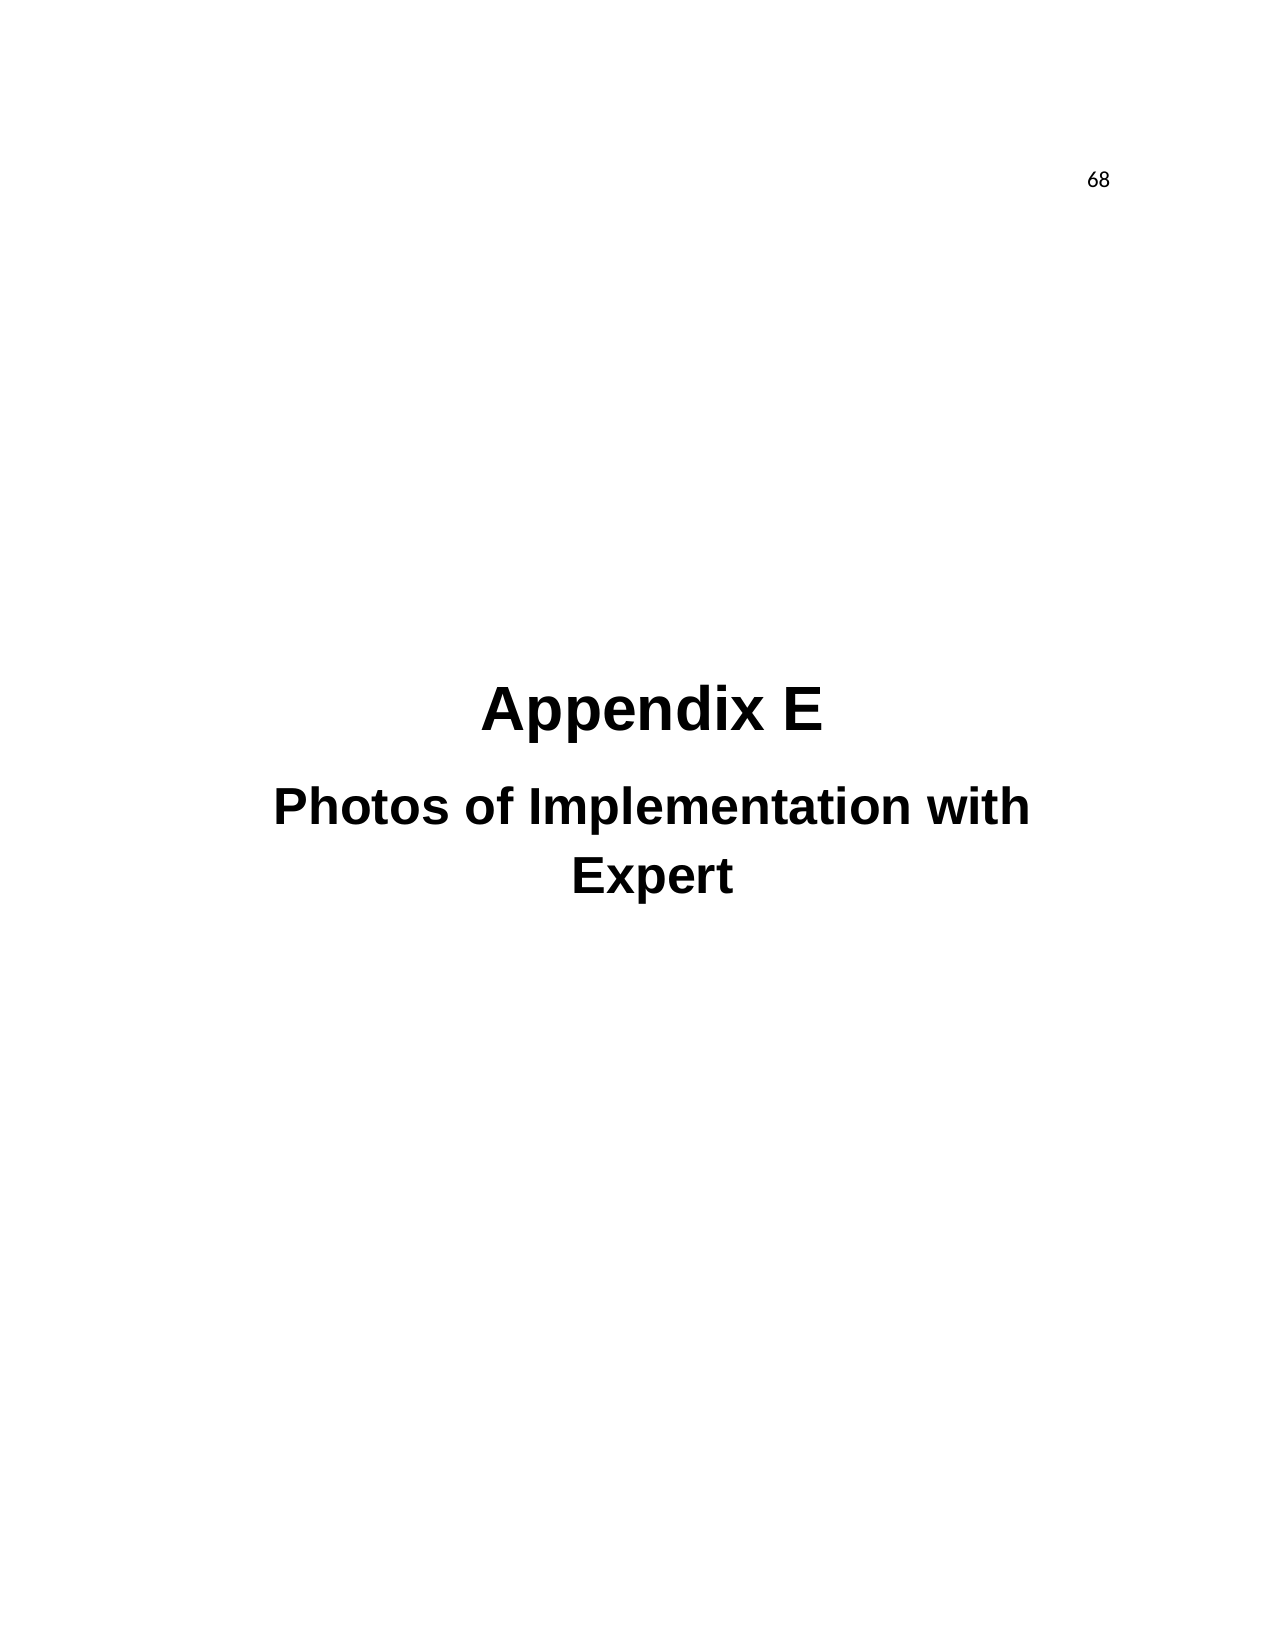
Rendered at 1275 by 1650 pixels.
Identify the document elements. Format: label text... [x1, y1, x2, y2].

subtitle Photos of Implementation with Expert [195, 776, 1110, 904]
subtitle Appendix E [195, 672, 1110, 744]
